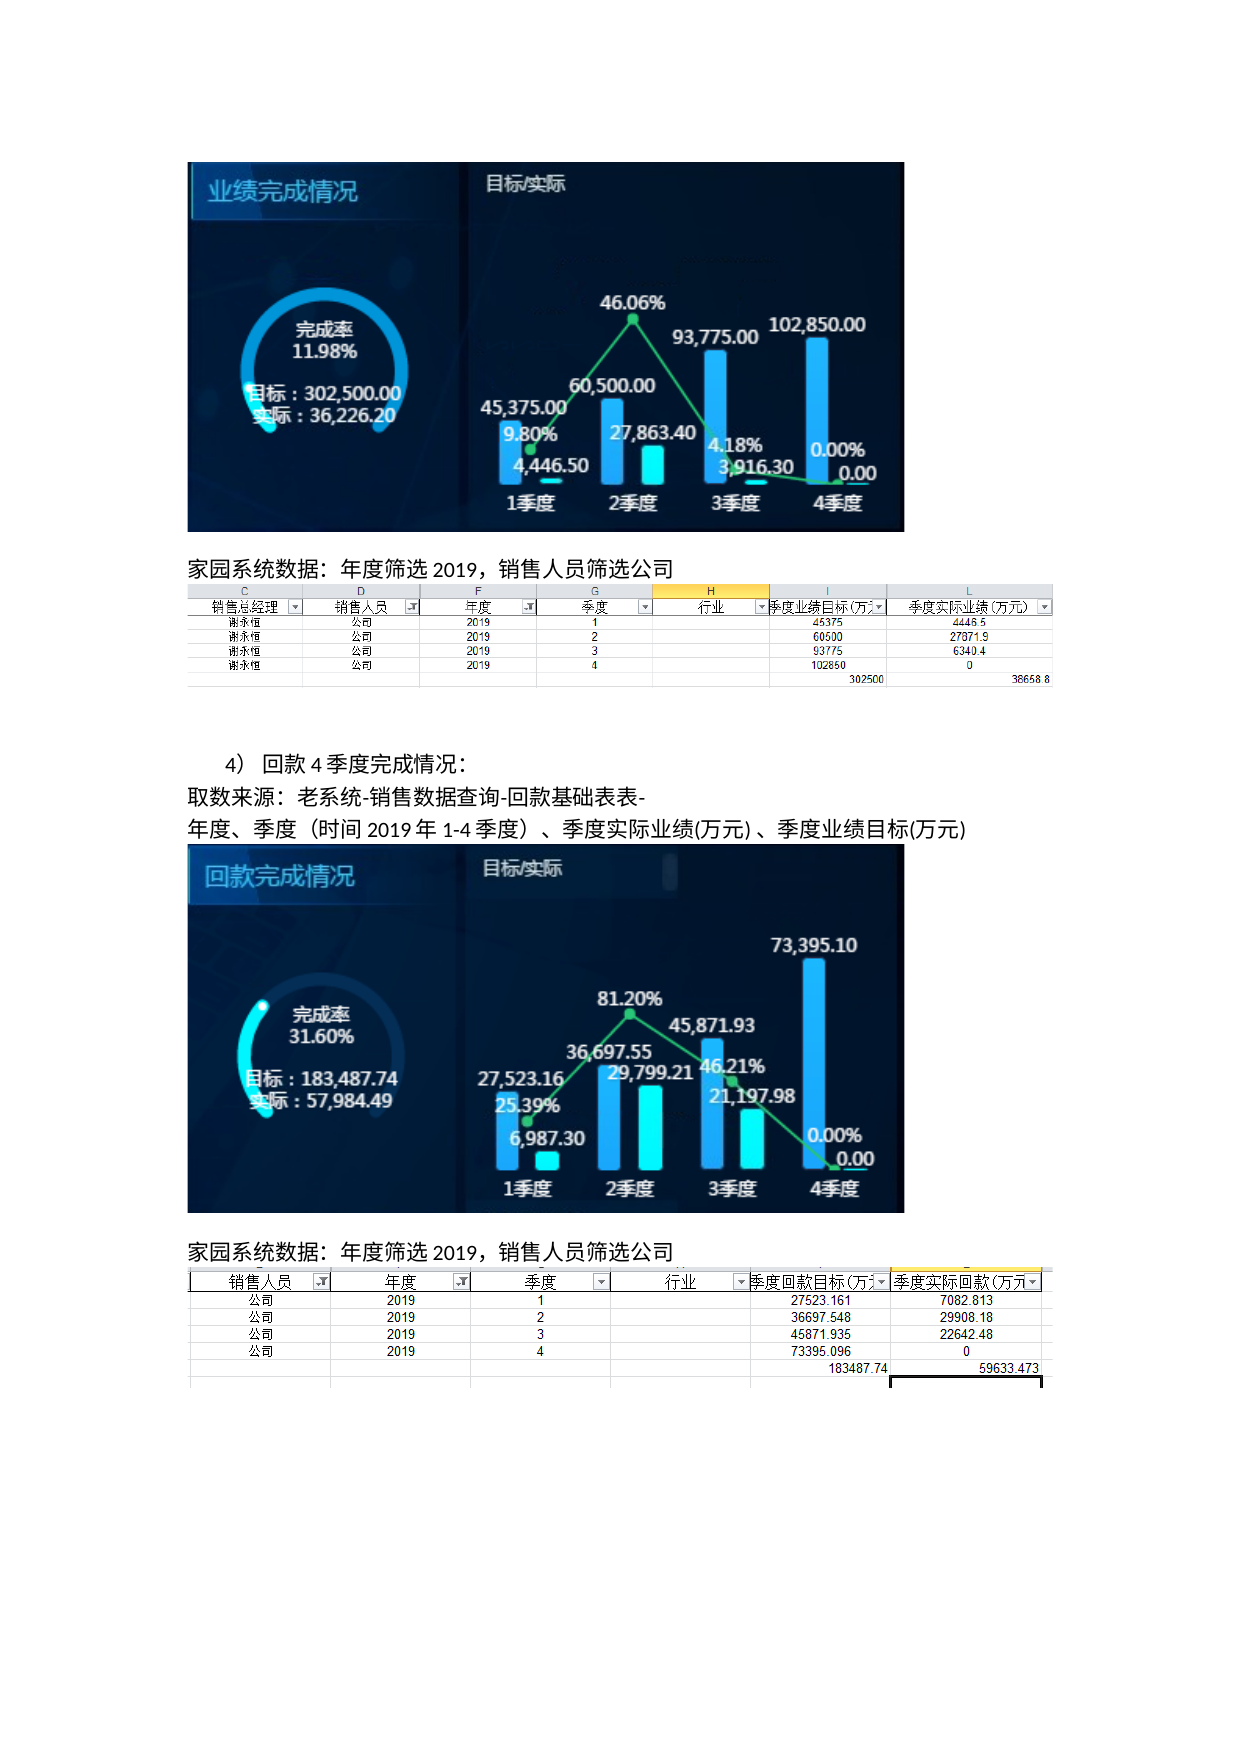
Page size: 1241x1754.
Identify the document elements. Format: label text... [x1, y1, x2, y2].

picture [187, 584, 1053, 688]
text 取数来源：老系统-销售数据查询-回款基础表表- [187, 779, 1053, 812]
text 家园系统数据：年度筛选2019，销售人员筛选公司 [187, 552, 1053, 584]
list 回款4季度完成情况： [225, 747, 1053, 779]
picture [187, 844, 905, 1213]
picture [187, 162, 905, 532]
text 家园系统数据：年度筛选2019，销售人员筛选公司 [187, 1234, 1053, 1267]
picture [187, 1267, 1053, 1388]
text 年度、季度（时间2019年1-4季度）、季度实际业绩(万元) 、季度业绩目标(万元) [187, 812, 1053, 844]
